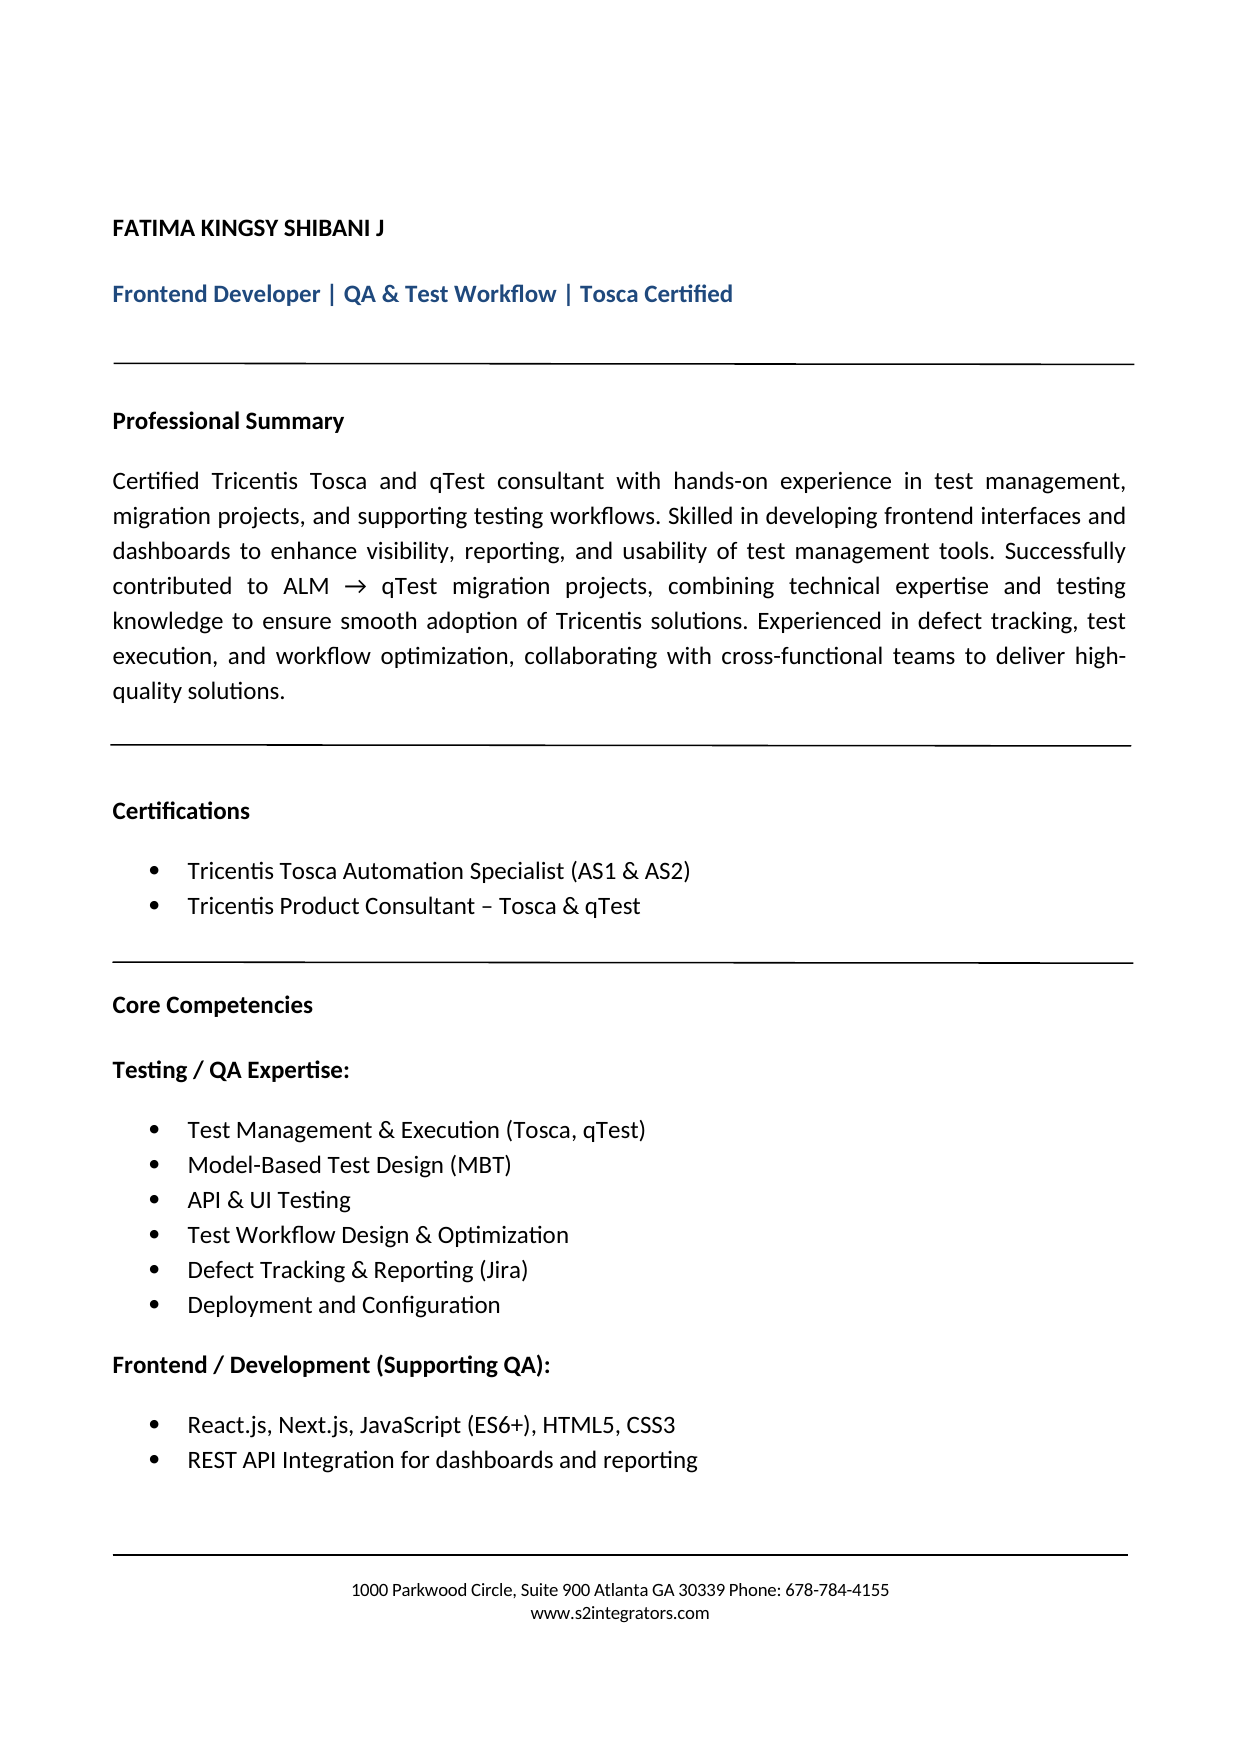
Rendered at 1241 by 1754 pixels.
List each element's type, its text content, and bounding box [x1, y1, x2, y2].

text Certified Tricentis Tosca and qTest consultant with hands-on experience in test management, migration projects, and supporting testing workflows. Skilled in developing frontend interfaces and dashboards to enhance visibility, reporting, and usability of test management tools. Successfully contributed to ALM → qTest migration projects, combining technical expertise and testing knowledge to ensure smooth adoption of Tricentis solutions. Experienced in defect tracking, test execution, and workflow optimization, collaborating with cross-functional teams to deliver high-quality solutions. [112, 465, 1128, 706]
subtitle FATIMA KINGSY SHIBANI J [112, 212, 1128, 242]
list REST API Integration for dashboards and reporting [150, 1444, 1128, 1474]
list Test Workflow Design & Optimization [150, 1219, 1128, 1249]
list API & UI Testing [150, 1184, 1128, 1214]
list Defect Tracking & Reporting (Jira) [150, 1254, 1128, 1284]
text Frontend / Development (Supporting QA): [112, 1349, 1128, 1379]
text Certifications [112, 795, 1128, 826]
list Tricentis Tosca Automation Specialist (AS1 & AS2) [150, 855, 1128, 886]
list Deployment and Configuration [150, 1289, 1128, 1319]
subtitle Frontend Developer | QA & Test Workflow | Tosca Certified [112, 278, 1128, 308]
subtitle Core Competencies [112, 989, 1128, 1020]
subtitle Professional Summary [112, 405, 1128, 436]
list Test Management & Execution (Tosca, qTest) [150, 1114, 1128, 1144]
text Testing / QA Expertise: [112, 1054, 1128, 1084]
list React.js, Next.js, JavaScript (ES6+), HTML5, CSS3 [150, 1409, 1128, 1439]
list Model-Based Test Design (MBT) [150, 1149, 1128, 1179]
list Tricentis Product Consultant – Tosca & qTest [150, 890, 1128, 921]
